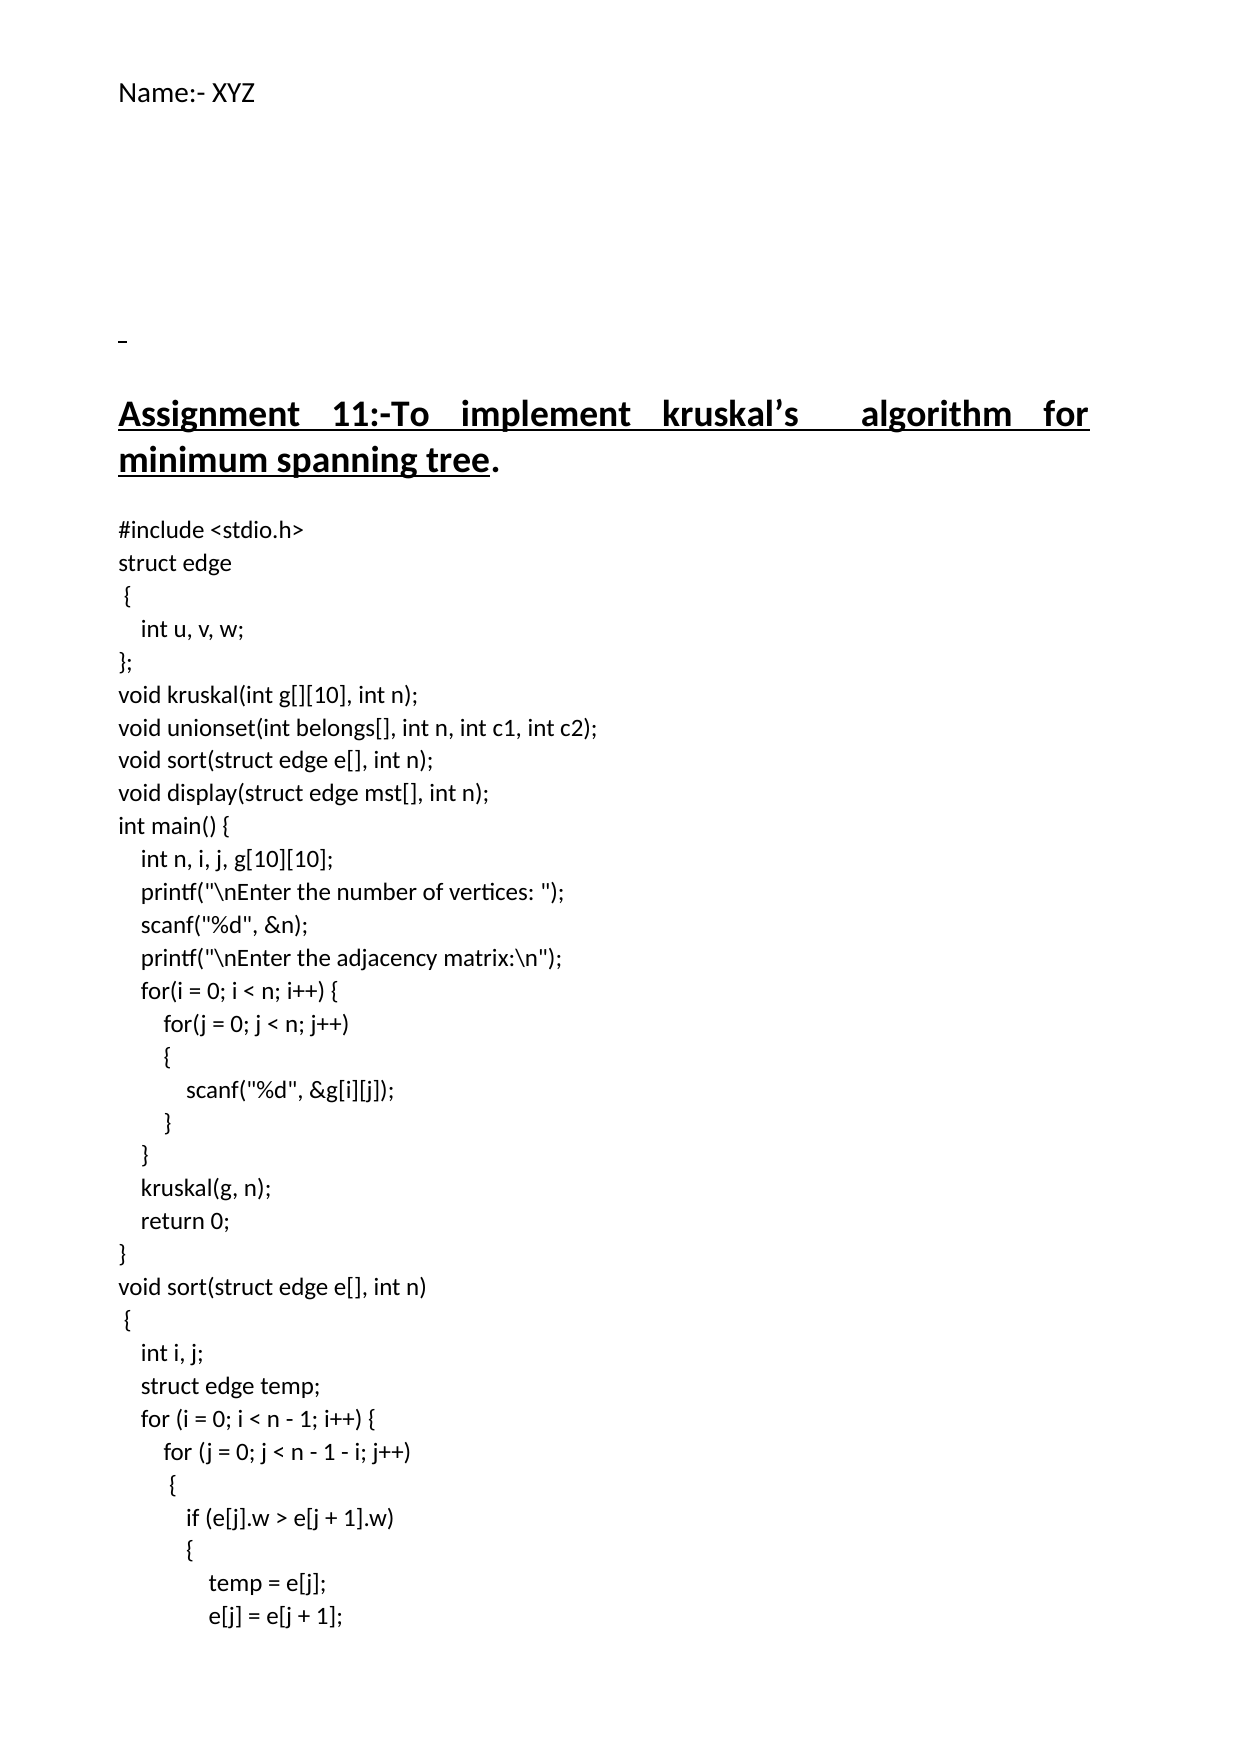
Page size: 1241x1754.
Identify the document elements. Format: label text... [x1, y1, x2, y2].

text void sort(struct edge e[], int n); [118, 745, 1090, 775]
text { [118, 1041, 1090, 1071]
text void sort(struct edge e[], int n) [118, 1271, 1090, 1302]
text scanf("%d", &n); [118, 909, 1090, 940]
text } [118, 1238, 1090, 1269]
text printf("\nEnter the number of vertices: "); [118, 876, 1090, 907]
text Assignment 11:-To implement kruskal’s algorithm for minimum spanning tree. [118, 390, 1090, 429]
text }; [118, 646, 1090, 676]
text void kruskal(int g[][10], int n); [118, 679, 1090, 709]
text for(i = 0; i < n; i++) { [118, 975, 1090, 1006]
text printf("\nEnter the adjacency matrix:\n"); [118, 942, 1090, 973]
text int u, v, w; [118, 613, 1090, 643]
text temp = e[j]; [118, 1568, 1090, 1598]
text { [118, 580, 1090, 611]
text { [118, 1535, 1090, 1565]
text scanf("%d", &g[i][j]); [118, 1074, 1090, 1104]
text struct edge temp; [118, 1370, 1090, 1401]
text } [118, 1107, 1090, 1137]
text void display(struct edge mst[], int n); [118, 778, 1090, 808]
text struct edge [118, 547, 1090, 578]
text for (j = 0; j < n - 1 - i; j++) [118, 1436, 1090, 1466]
text } [118, 1140, 1090, 1170]
text { [118, 1304, 1090, 1335]
text void unionset(int belongs[], int n, int c1, int c2); [118, 712, 1090, 742]
text { [118, 1469, 1090, 1499]
text Assignment 11:-To implement kruskal’s algorithm for minimum spanning tree. [118, 431, 1090, 481]
text if (e[j].w > e[j + 1].w) [118, 1502, 1090, 1532]
text int main() { [118, 811, 1090, 841]
text int n, i, j, g[10][10]; [118, 843, 1090, 874]
text int i, j; [118, 1337, 1090, 1368]
text for(j = 0; j < n; j++) [118, 1008, 1090, 1038]
text kruskal(g, n); [118, 1173, 1090, 1203]
text return 0; [118, 1206, 1090, 1236]
text #include <stdio.h> [118, 514, 1090, 545]
text for (i = 0; i < n - 1; i++) { [118, 1403, 1090, 1433]
text e[j] = e[j + 1]; [118, 1601, 1090, 1631]
